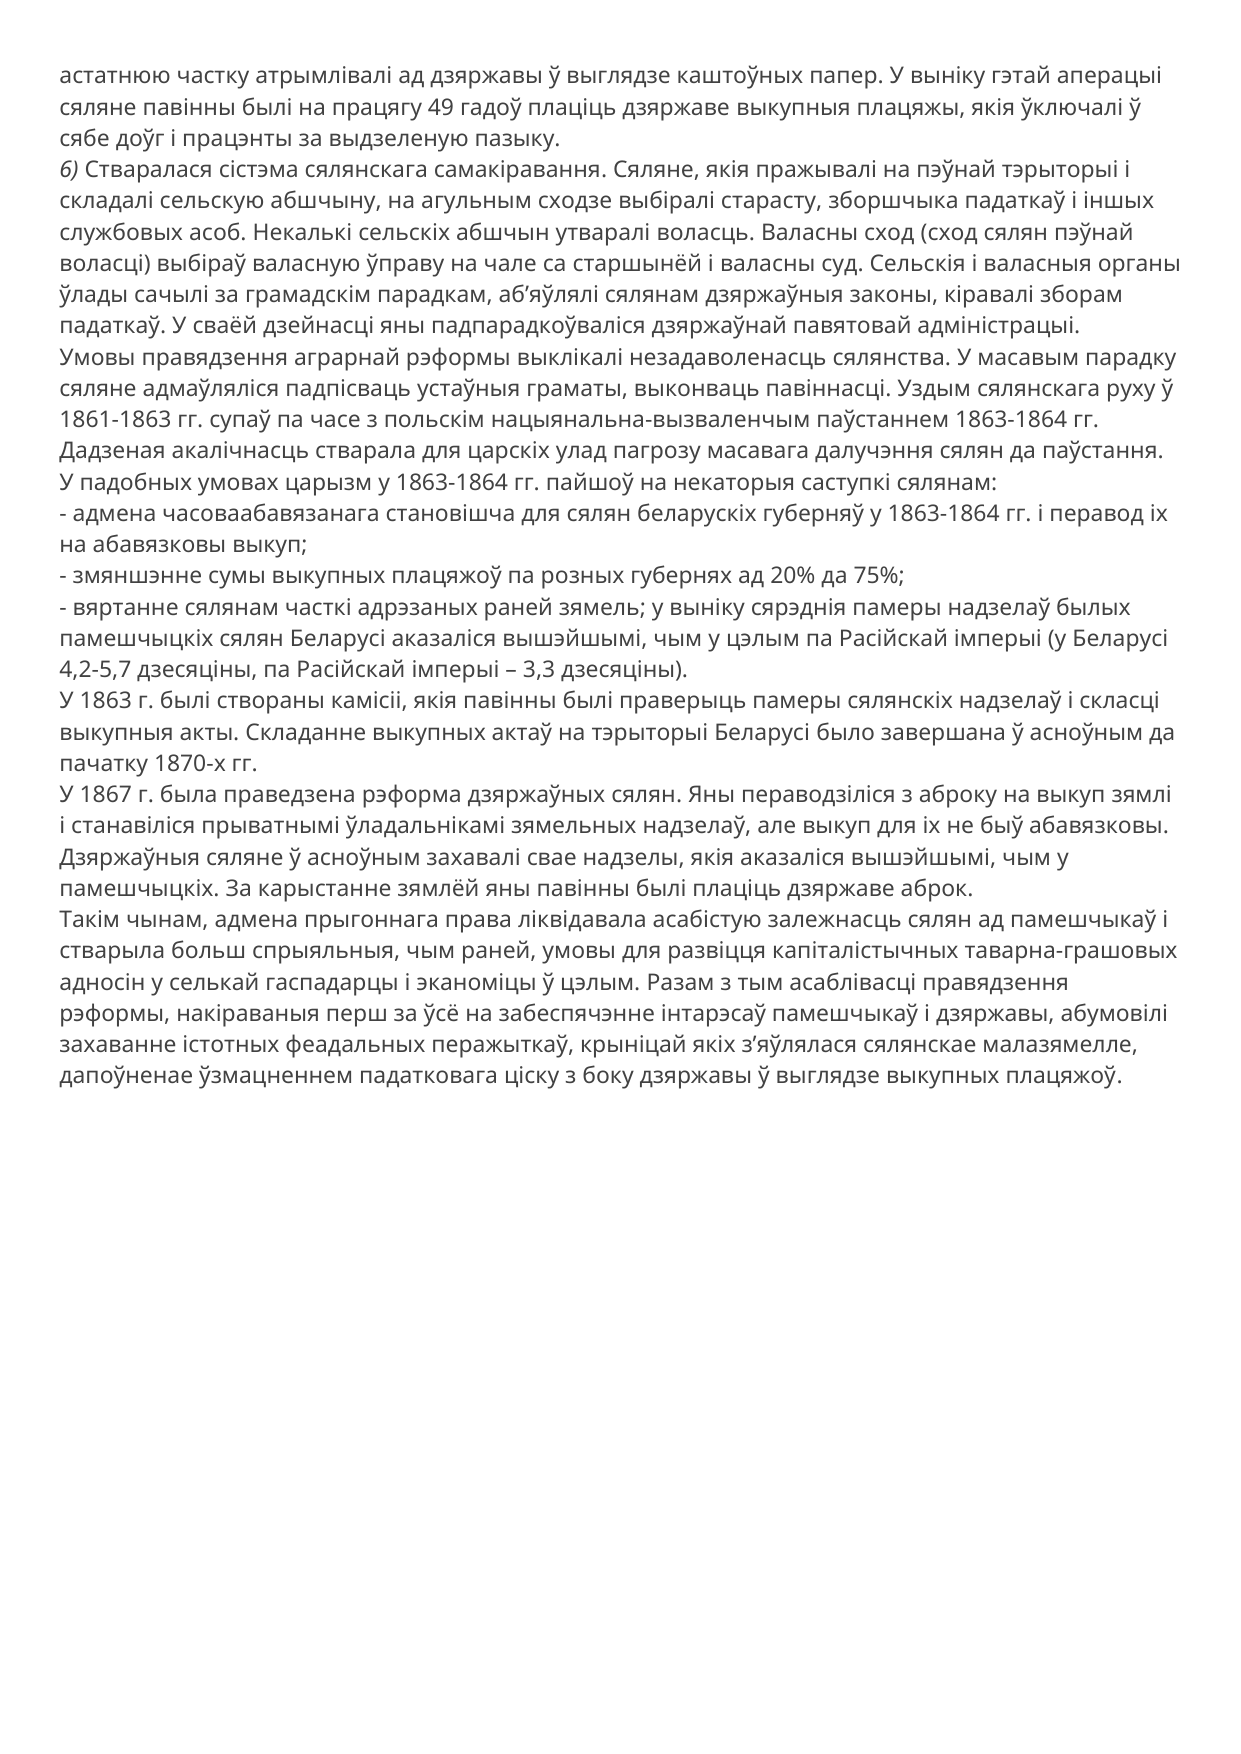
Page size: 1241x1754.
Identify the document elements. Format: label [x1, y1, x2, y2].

text [59, 59, 1181, 1090]
